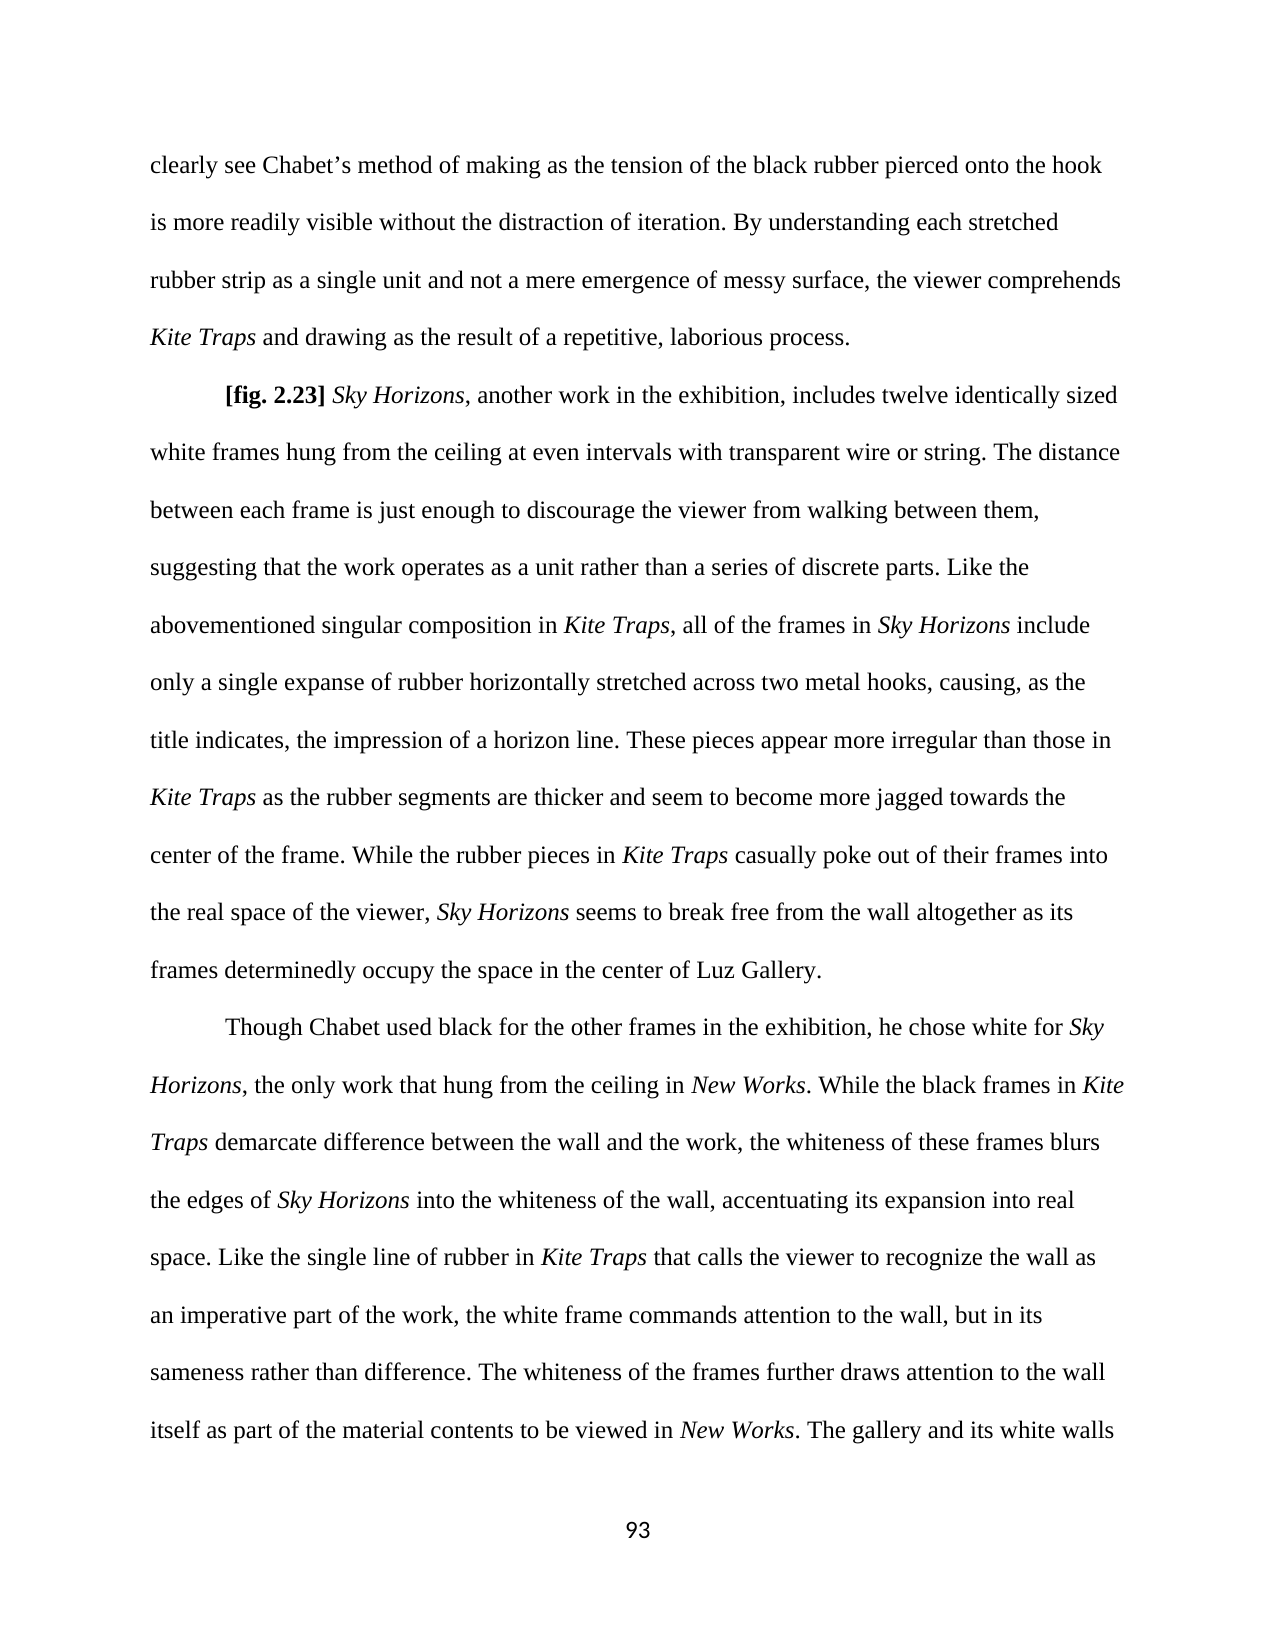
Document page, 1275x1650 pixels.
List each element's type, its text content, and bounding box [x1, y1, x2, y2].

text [150, 1012, 1125, 1444]
text [fig. 2.23] Sky Horizons, another work in the exhibition, includes twelve identically sized white frames hung from the ceiling at even intervals with transparent wire or string. The distance between each frame is just enough to discourage the viewer from walking between them, suggesting that the work operates as a unit rather than a series of discrete parts. Like the abovementioned singular composition in Kite Traps, all of the frames in Sky Horizons include only a single expanse of rubber horizontally stretched across two metal hooks, causing, as the title indicates, the impression of a horizon line. These pieces appear more irregular than those in Kite Traps as the rubber segments are thicker and seem to become more jagged towards the center of the frame. While the rubber pieces in Kite Traps casually poke out of their frames into the real space of the viewer, Sky Horizons seems to break free from the wall altogether as its frames determinedly occupy the space in the center of Luz Gallery. [150, 380, 1125, 984]
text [150, 150, 1125, 351]
